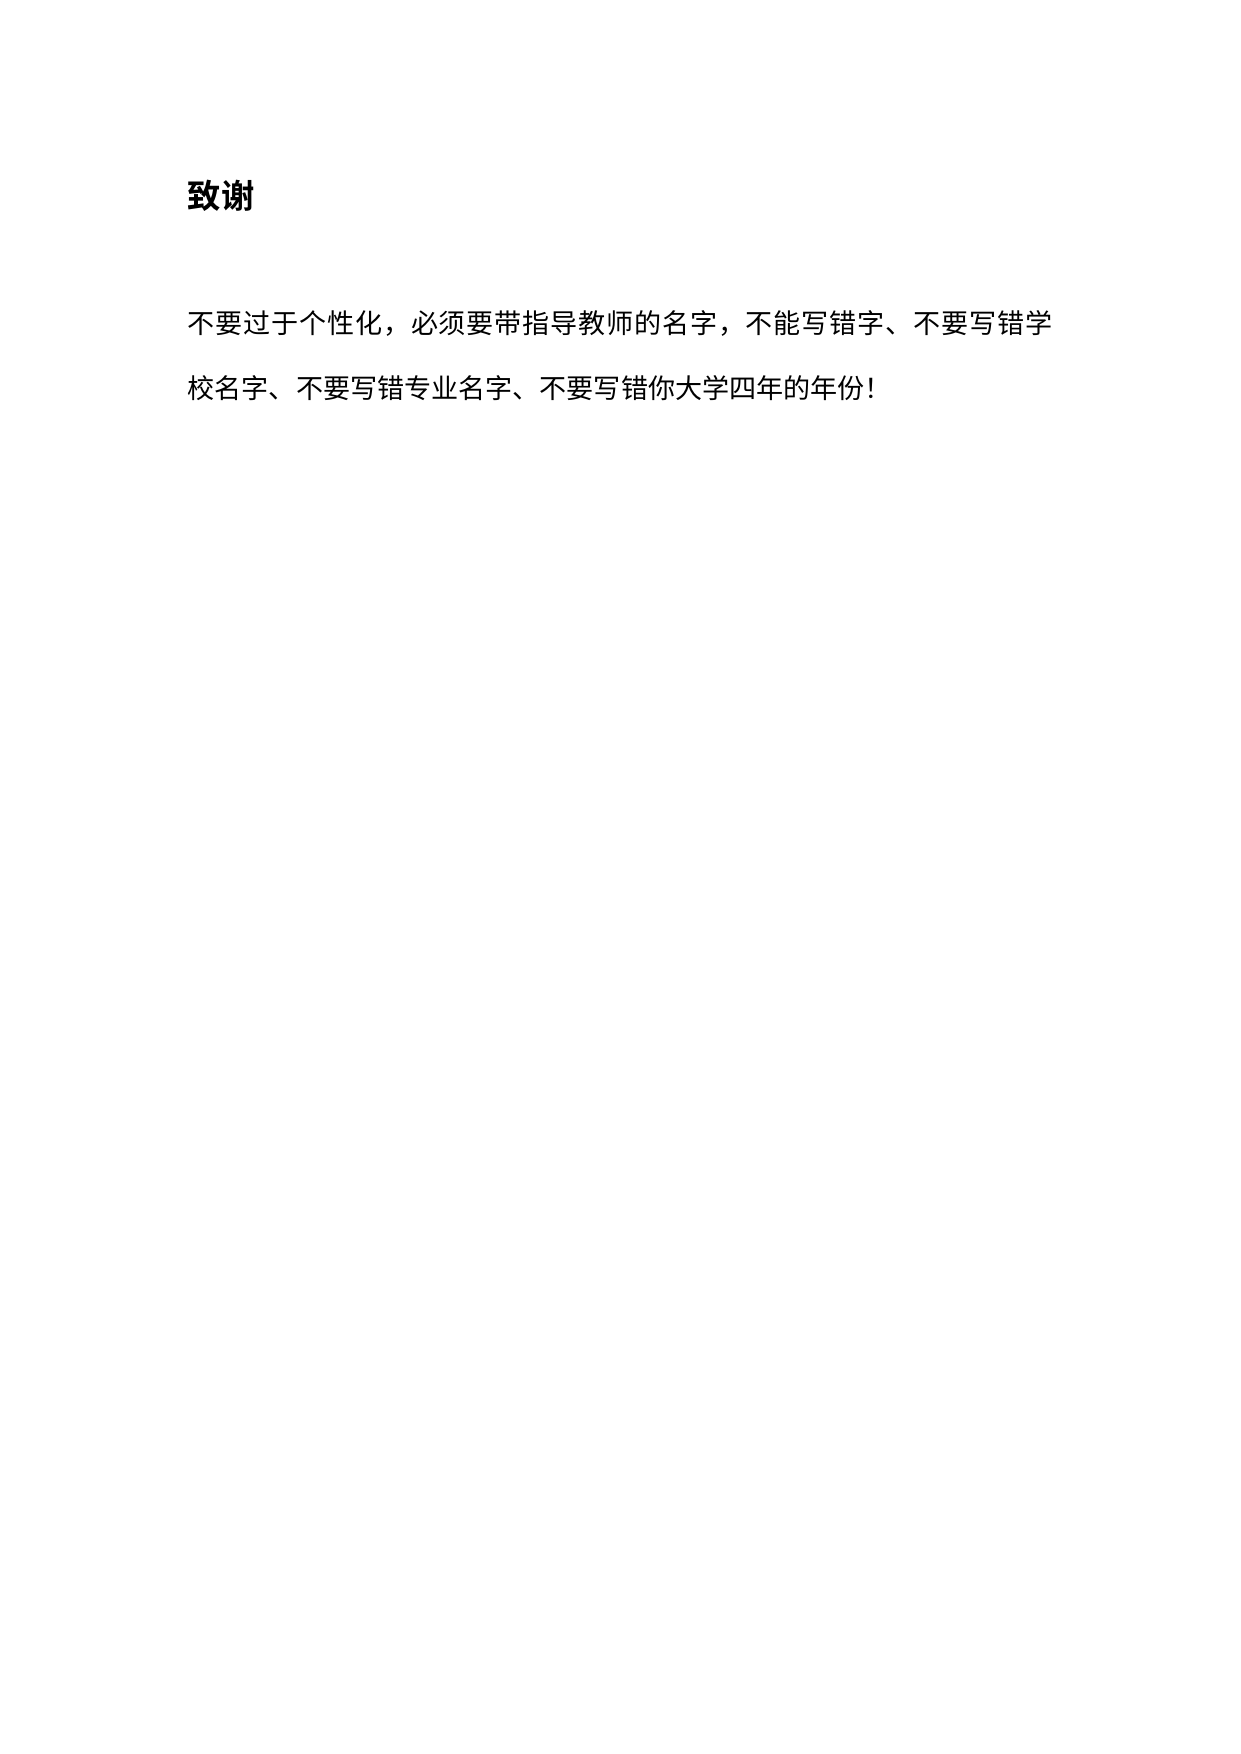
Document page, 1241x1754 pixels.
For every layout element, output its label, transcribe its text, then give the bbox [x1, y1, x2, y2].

subtitle 致谢 [187, 162, 1053, 227]
text 不要过于个性化，必须要带指导教师的名字，不能写错字、不要写错学校名字、不要写错专业名字、不要写错你大学四年的年份！ [187, 289, 1053, 419]
